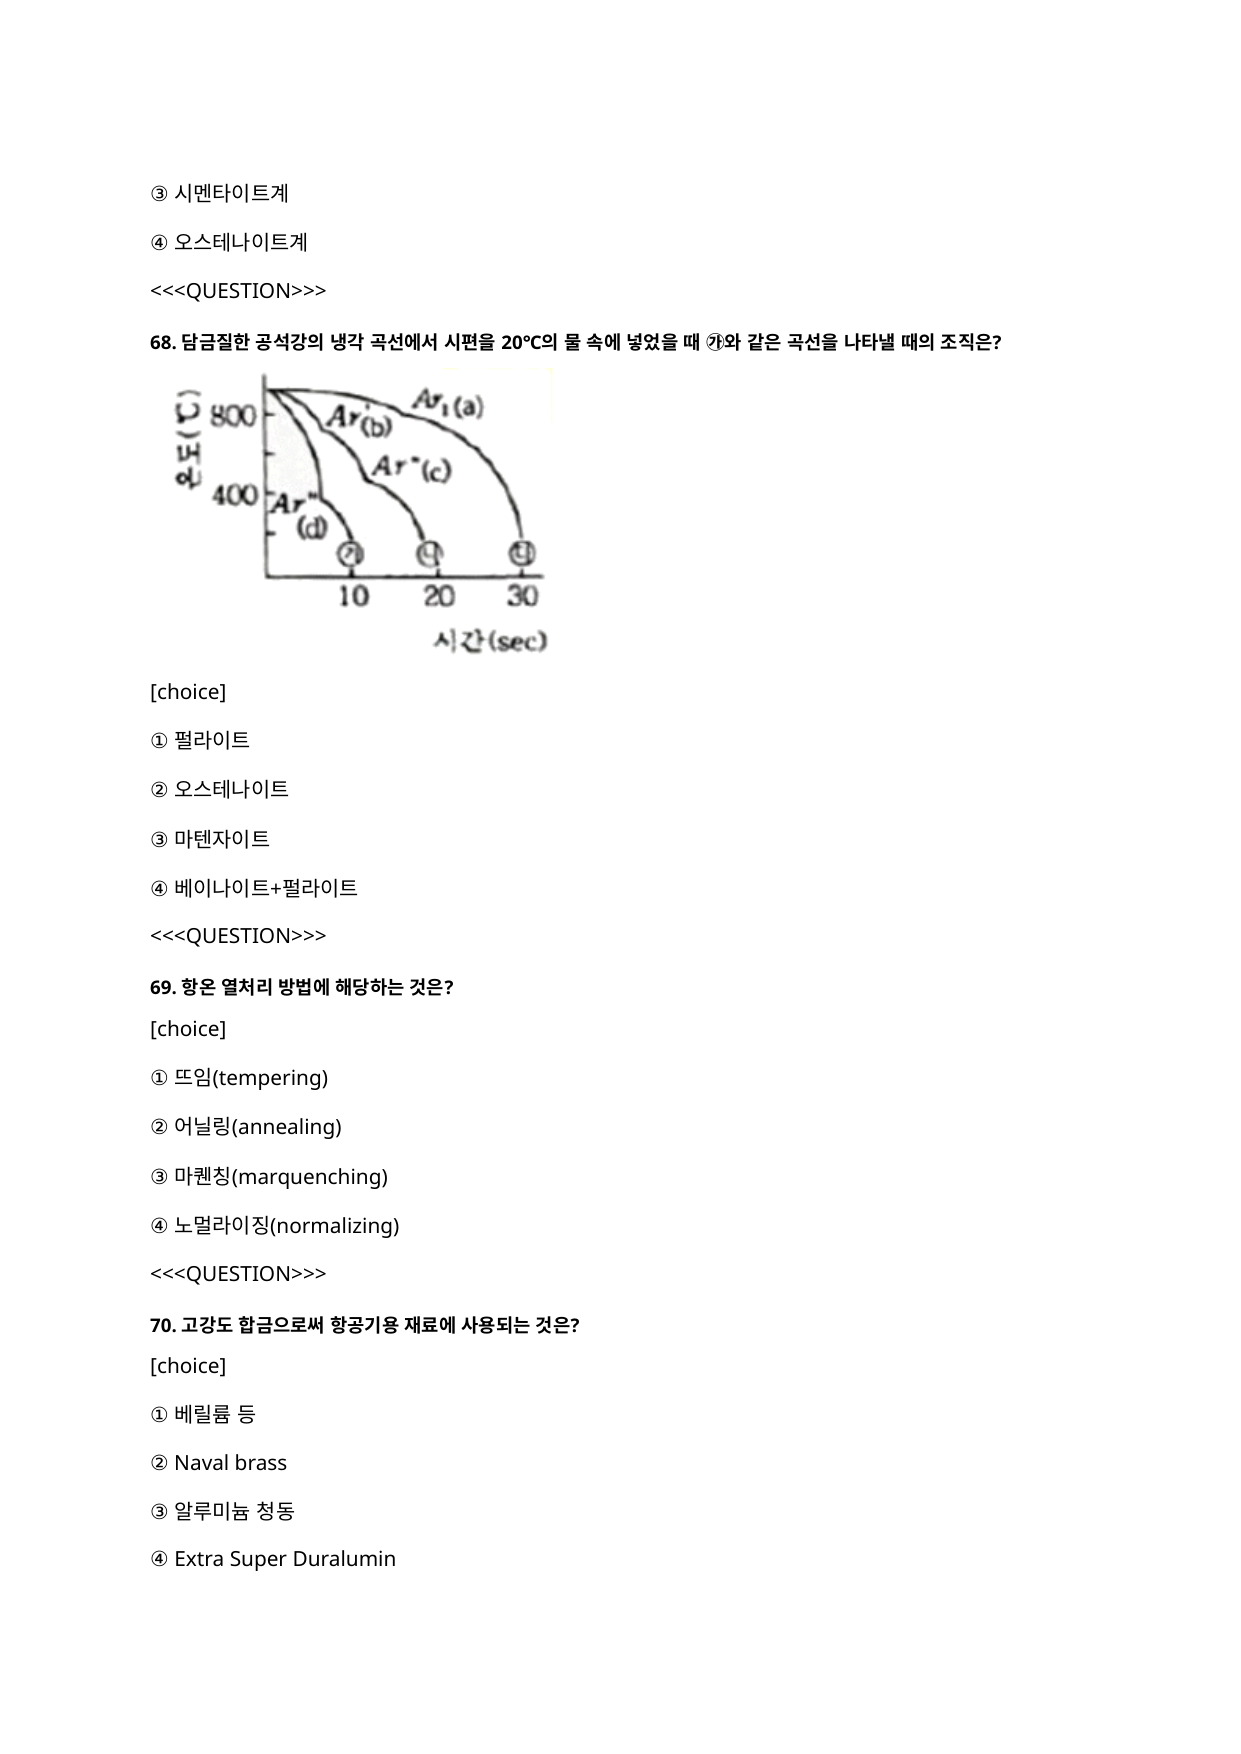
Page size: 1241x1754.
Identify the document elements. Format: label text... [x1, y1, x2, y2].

text 68. 담금질한 공석강의 냉각 곡선에서 시편을 20℃의 물 속에 넣었을 때 ㉮와 같은 곡선을 나타낼 때의 조직은? [150, 327, 1090, 354]
text <<<QUESTION>>> [150, 922, 1090, 950]
text <<<QUESTION>>> [150, 1259, 1090, 1287]
text ② Naval brass [150, 1448, 1090, 1476]
text <<<QUESTION>>> [150, 276, 1090, 304]
text 70. 고강도 합금으로써 항공기용 재료에 사용되는 것은? [150, 1310, 1090, 1337]
text ③ 알루미늄 청동 [150, 1495, 1090, 1525]
text 69. 항온 열처리 방법에 해당하는 것은? [150, 973, 1090, 1000]
text ④ 노멀라이징(normalizing) [150, 1209, 1090, 1240]
text ② 오스테나이트 [150, 773, 1090, 804]
text ① 뜨임(tempering) [150, 1061, 1090, 1092]
text ③ 마퀜칭(marquenching) [150, 1160, 1090, 1190]
text ④ 오스테나이트계 [150, 227, 1090, 257]
text [choice] [150, 677, 1090, 705]
text ④ Extra Super Duralumin [150, 1544, 1090, 1573]
text [choice] [150, 1351, 1090, 1379]
text [choice] [150, 1014, 1090, 1042]
text ④ 베이나이트+펄라이트 [150, 872, 1090, 902]
text ② 어닐링(annealing) [150, 1111, 1090, 1141]
text ① 베릴륨 등 [150, 1398, 1090, 1429]
text ① 펄라이트 [150, 724, 1090, 754]
picture [169, 368, 553, 658]
text ③ 마텐자이트 [150, 823, 1090, 853]
text ③ 시멘타이트계 [150, 177, 1090, 207]
